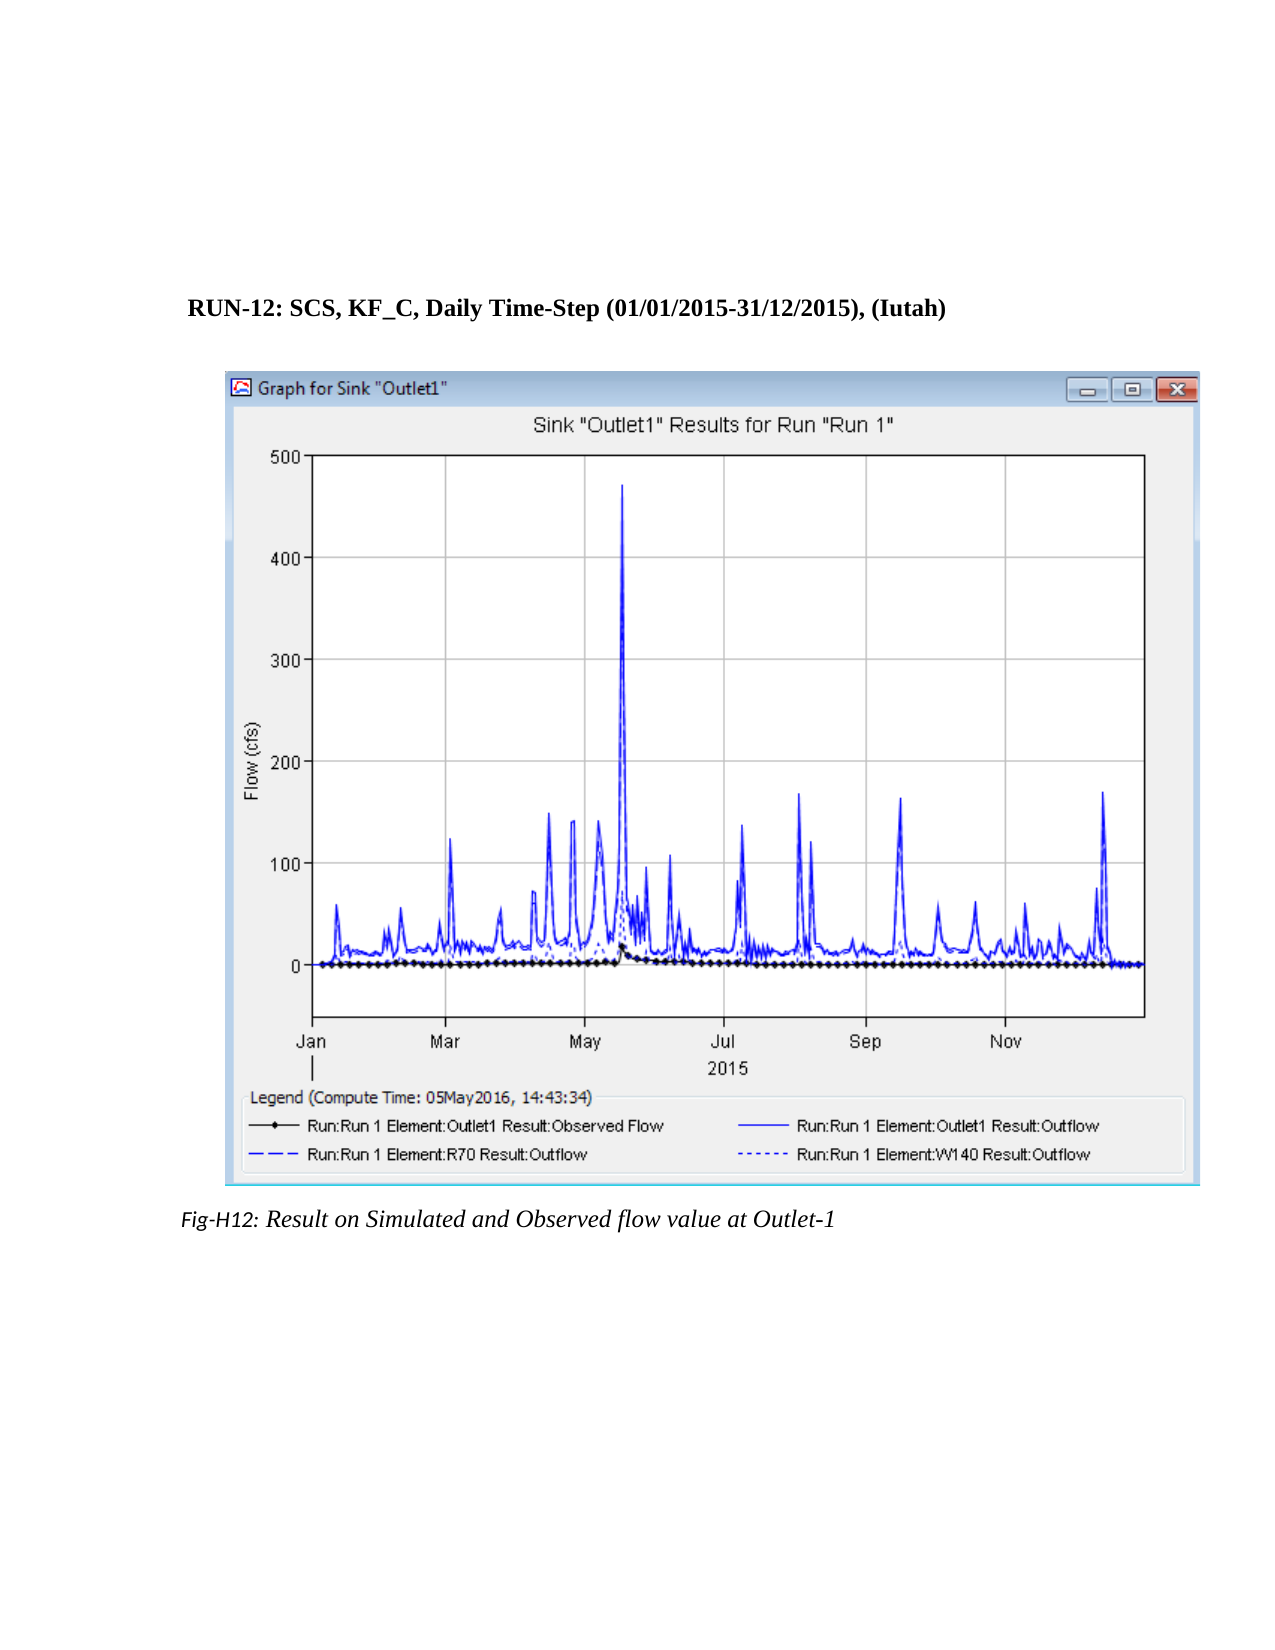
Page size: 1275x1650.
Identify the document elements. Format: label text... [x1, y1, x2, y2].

text RUN-12: SCS, KF_C, Daily Time-Step (01/01/2015-31/12/2015), (Iutah) [187, 293, 1125, 322]
picture [225, 371, 1200, 1186]
text Fig-H12: Result on Simulated and Observed flow value at Outlet-1 [150, 1204, 1125, 1233]
